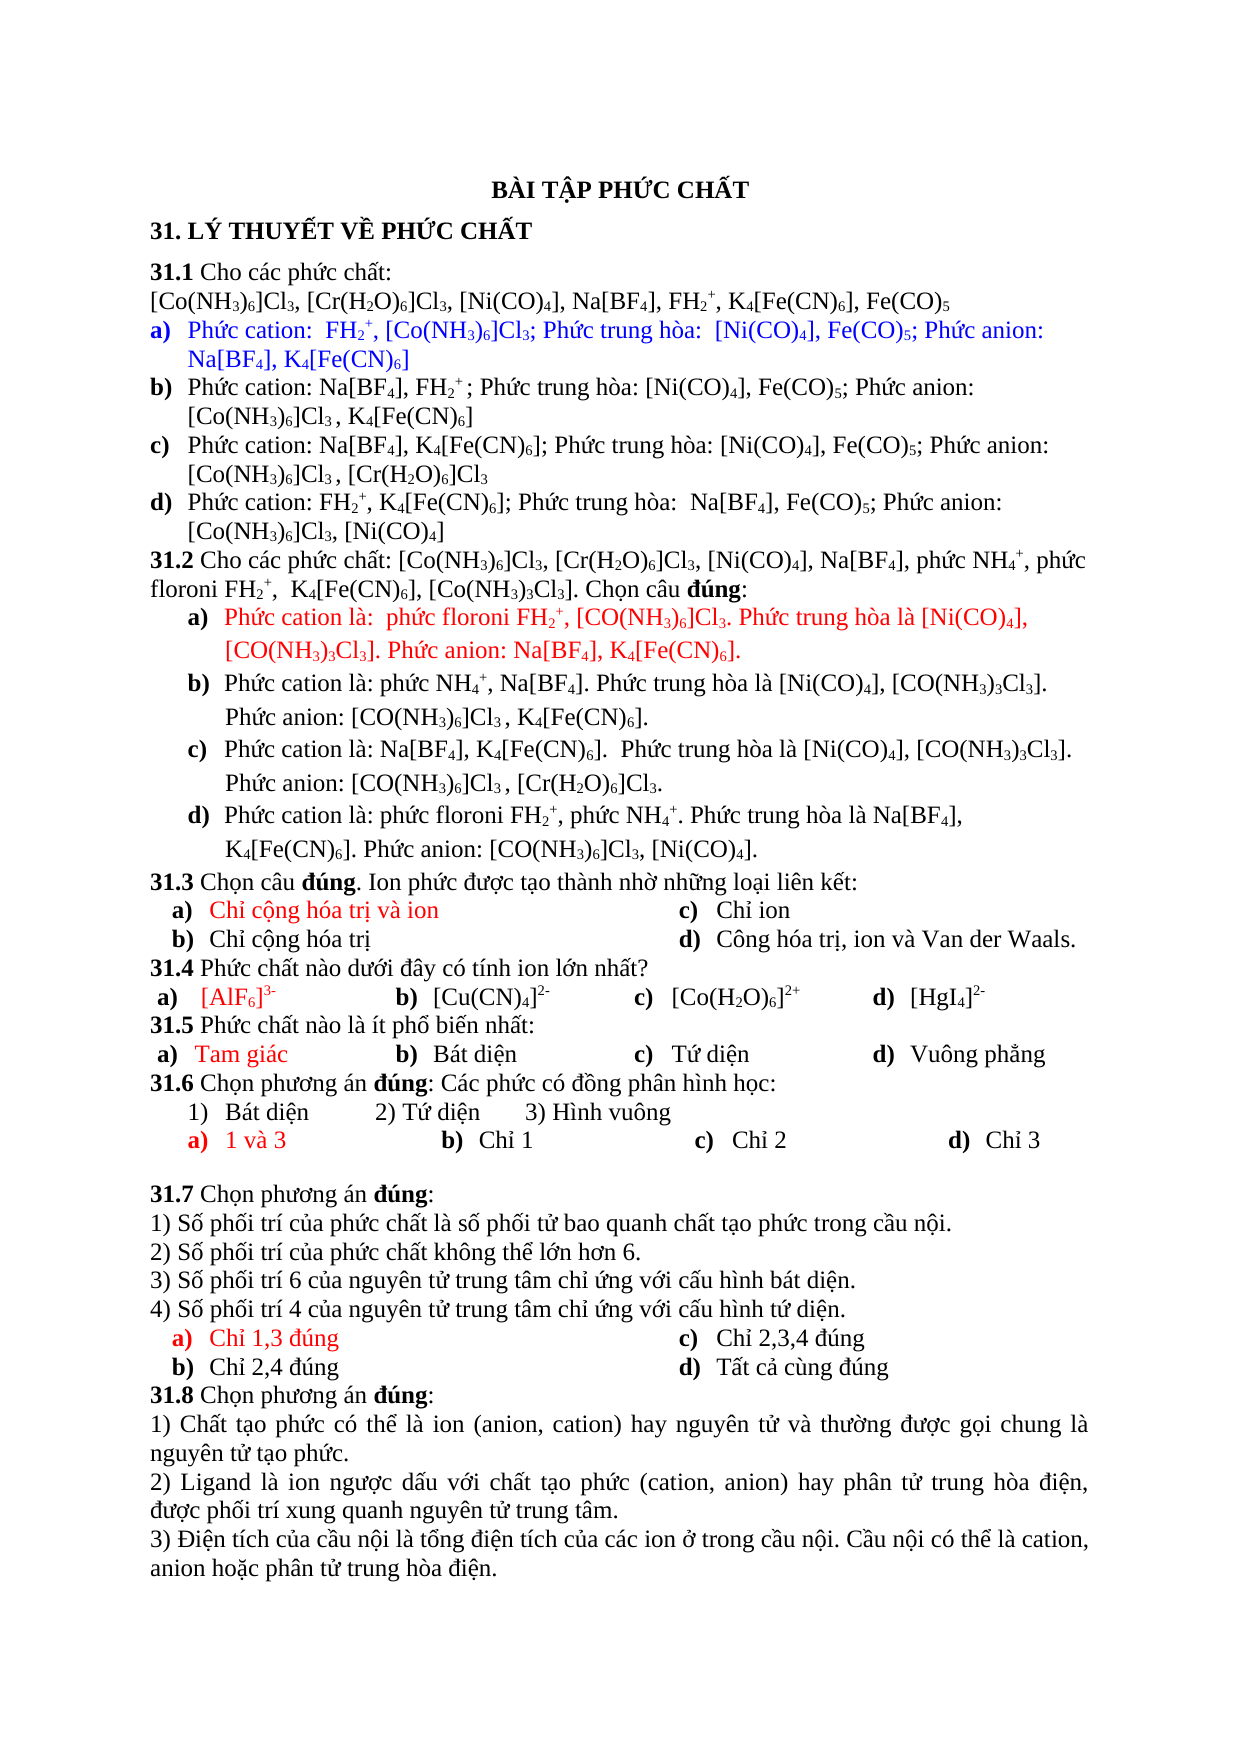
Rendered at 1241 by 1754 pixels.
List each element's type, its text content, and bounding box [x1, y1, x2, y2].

list [AlF6]3- [157, 982, 374, 1010]
list [Cu(CN)4]2- [395, 982, 613, 1010]
text 2) Số phối trí của phức chất không thể lớn hơn 6. [150, 1237, 1090, 1266]
list Vuông phẳng [872, 1039, 1090, 1068]
list Bát diện 2) Tứ diện 3) Hình vuông [187, 1097, 1090, 1125]
list Tứ diện [634, 1039, 851, 1068]
text 3) Số phối trí 6 của nguyên tử trung tâm chỉ ứng với cấu hình bát diện. [150, 1266, 1090, 1294]
list Chỉ 3 [948, 1125, 1090, 1154]
list Phức cation: FH2+, [Co(NH3)6]Cl3; Phức trung hòa: [Ni(CO)4], Fe(CO)5; Phức anion: Na[BF4], K4[Fe(CN)6] [150, 315, 1090, 372]
list Phức cation là: phức floroni FH2+, phức NH4+. Phức trung hòa là Na[BF4], K4[Fe(CN)6]. Phức anion: [CO(NH3)6]Cl3, [Ni(CO)4]. [187, 801, 1090, 862]
list Bát diện [395, 1039, 613, 1068]
list Phức cation: Na[BF4], FH2+ ; Phức trung hòa: [Ni(CO)4], Fe(CO)5; Phức anion: [Co(NH3)6]Cl3 , K4[Fe(CN)6] [150, 372, 1090, 430]
list Phức cation: Na[BF4], K4[Fe(CN)6]; Phức trung hòa: [Ni(CO)4], Fe(CO)5; Phức anion: [Co(NH3)6]Cl3 , [Cr(H2O)6]Cl3 [150, 430, 1090, 487]
text 31.2 Cho các phức chất: [Co(NH3)6]Cl3, [Cr(H2O)6]Cl3, [Ni(CO)4], Na[BF4], phức NH4+, phức floroni FH2+, K4[Fe(CN)6], [Co(NH3)3Cl3]. Chọn câu đúng: [150, 545, 1090, 602]
text 31.1 Cho các phức chất: [150, 257, 1090, 286]
list Chỉ 2,4 đúng [172, 1352, 583, 1381]
list Chỉ 1,3 đúng [172, 1323, 583, 1352]
text 4) Số phối trí 4 của nguyên tử trung tâm chỉ ứng với cấu hình tứ diện. [150, 1294, 1090, 1323]
text 1) Chất tạo phức có thể là ion (anion, cation) hay nguyên tử và thường được gọi chung là nguyên tử tạo phức. [150, 1409, 1090, 1467]
list Chỉ cộng hóa trị và ion [172, 895, 583, 924]
text 3) Điện tích của cầu nội là tổng điện tích của các ion ở trong cầu nội. Cầu nội có thể là cation, anion hoặc phân tử trung hòa điện. [150, 1524, 1090, 1582]
list Phức cation: FH2+, K4[Fe(CN)6]; Phức trung hòa: Na[BF4], Fe(CO)5; Phức anion: [Co(NH3)6]Cl3, [Ni(CO)4] [150, 487, 1090, 545]
text 31.6 Chọn phương án đúng: Các phức có đồng phân hình học: [150, 1068, 1090, 1097]
text 31.7 Chọn phương án đúng: [150, 1179, 1090, 1208]
list Tất cả cùng đúng [678, 1352, 1090, 1381]
list [Co(H2O)6]2+ [634, 982, 851, 1010]
list Chỉ cộng hóa trị [172, 924, 583, 953]
text 31.5 Phức chất nào là ít phổ biến nhất: [150, 1010, 1090, 1039]
text 31.8 Chọn phương án đúng: [150, 1381, 1090, 1409]
list Chỉ ion [678, 895, 1090, 924]
list Chỉ 2,3,4 đúng [678, 1323, 1090, 1352]
text 31.3 Chọn câu đúng. Ion phức được tạo thành nhờ những loại liên kết: [150, 867, 1090, 895]
text [Co(NH3)6]Cl3, [Cr(H2O)6]Cl3, [Ni(CO)4], Na[BF4], FH2+, K4[Fe(CN)6], Fe(CO)5 [150, 286, 1090, 315]
list 1 và 3 [187, 1125, 330, 1154]
text 31. LÝ THUYẾT VỀ PHỨC CHẤT [150, 216, 1090, 245]
list Công hóa trị, ion và Van der Waals. [678, 924, 1090, 953]
text 2) Ligand là ion ngược dấu với chất tạo phức (cation, anion) hay phân tử trung hòa điện, được phối trí xung quanh nguyên tử trung tâm. [150, 1467, 1090, 1524]
list Tam giác [157, 1039, 374, 1068]
list Phức cation là: Na[BF4], K4[Fe(CN)6]. Phức trung hòa là [Ni(CO)4], [CO(NH3)3Cl3]. Phức anion: [CO(NH3)6]Cl3 , [Cr(H2O)6]Cl3. [187, 734, 1090, 796]
list Chỉ 2 [694, 1125, 837, 1154]
list Phức cation là: phức NH4+, Na[BF4]. Phức trung hòa là [Ni(CO)4], [CO(NH3)3Cl3]. Phức anion: [CO(NH3)6]Cl3 , K4[Fe(CN)6]. [187, 668, 1090, 730]
text 1) Số phối trí của phức chất là số phối tử bao quanh chất tạo phức trong cầu nội. [150, 1208, 1090, 1237]
list [HgI4]2- [872, 982, 1090, 1010]
text 31.4 Phức chất nào dưới đây có tính ion lớn nhất? [150, 953, 1090, 982]
text BÀI TẬP PHỨC CHẤT [150, 175, 1090, 204]
list Phức cation là: phức floroni FH2+, [CO(NH3)6]Cl3. Phức trung hòa là [Ni(CO)4], [CO(NH3)3Cl3]. Phức anion: Na[BF4], K4[Fe(CN)6]. [187, 602, 1090, 664]
list Chỉ 1 [441, 1125, 583, 1154]
